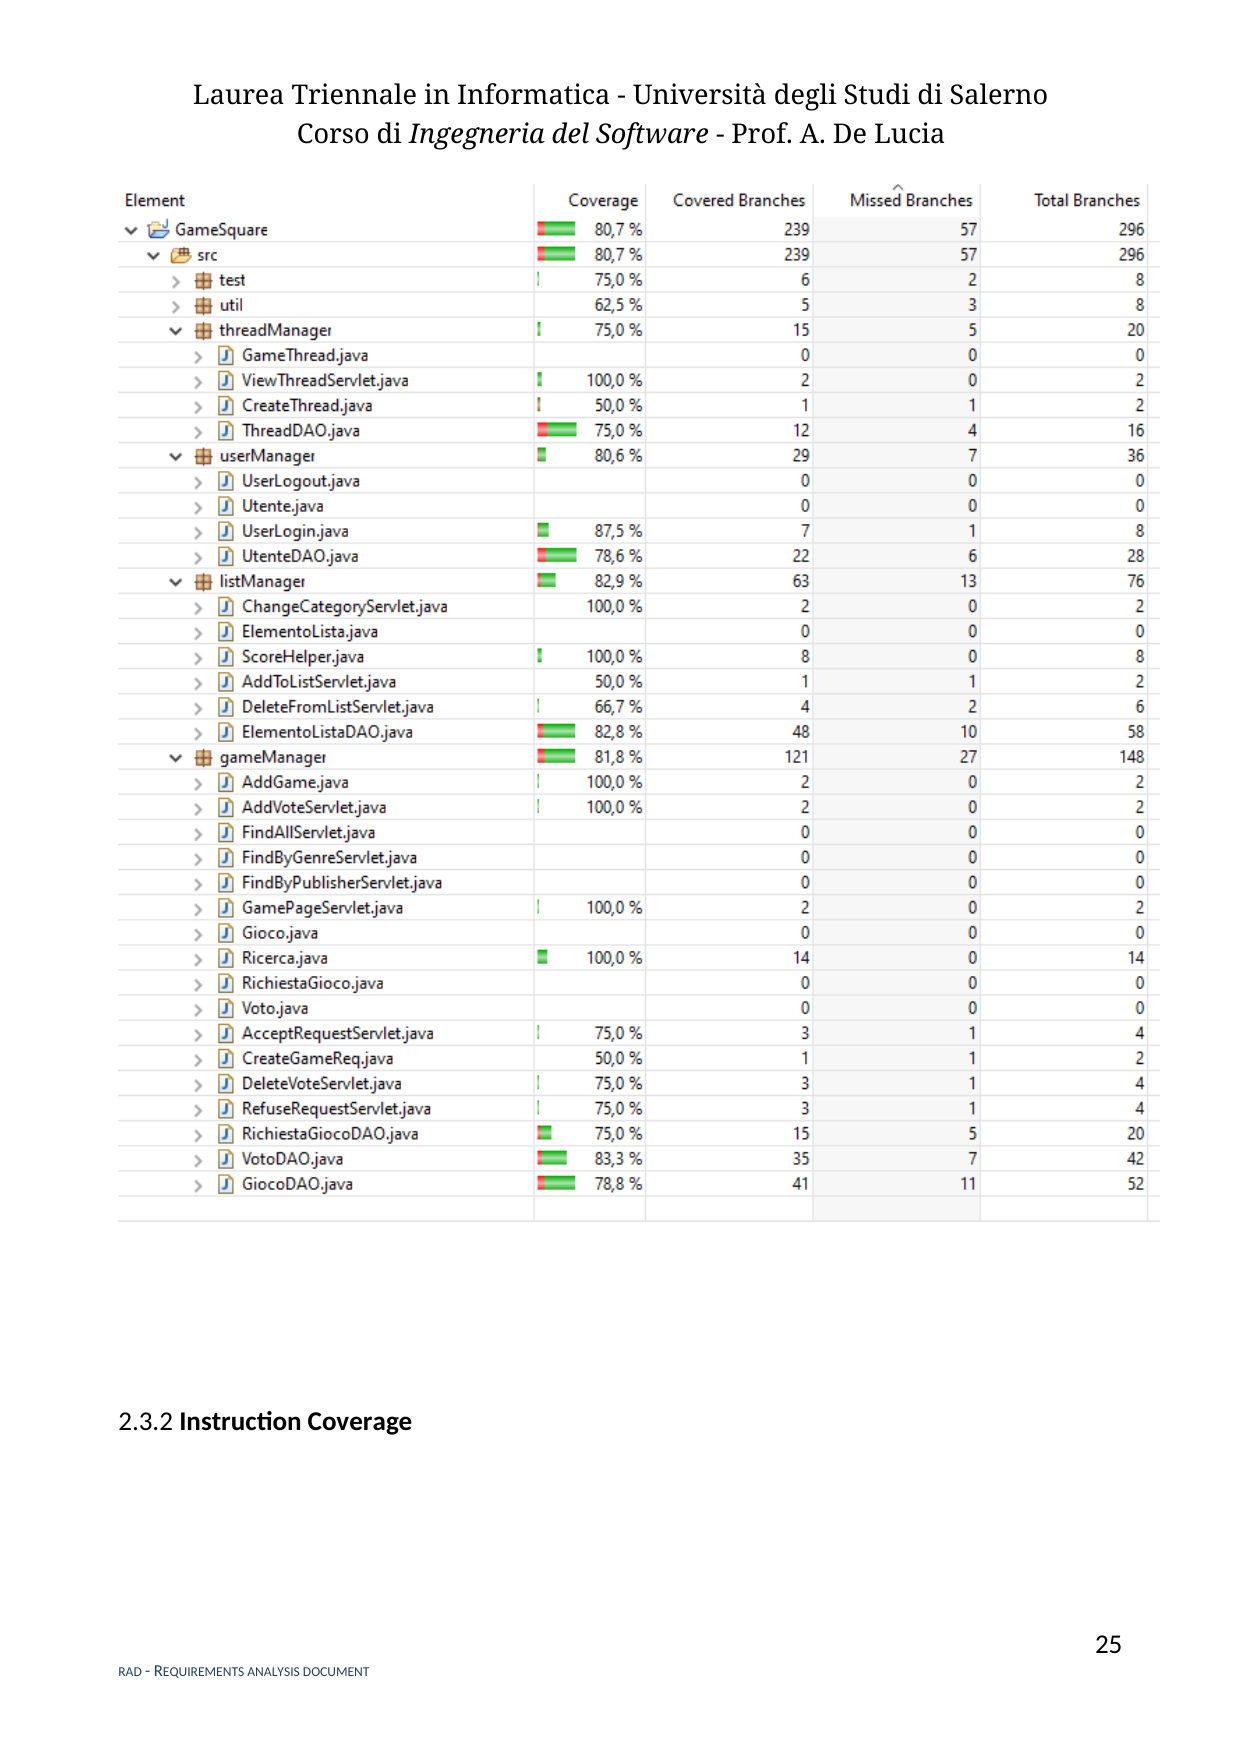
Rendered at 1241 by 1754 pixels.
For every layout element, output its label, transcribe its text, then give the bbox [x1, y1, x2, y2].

picture [118, 184, 1161, 1222]
text 2.3.2 Instruction Coverage [118, 1404, 1122, 1437]
